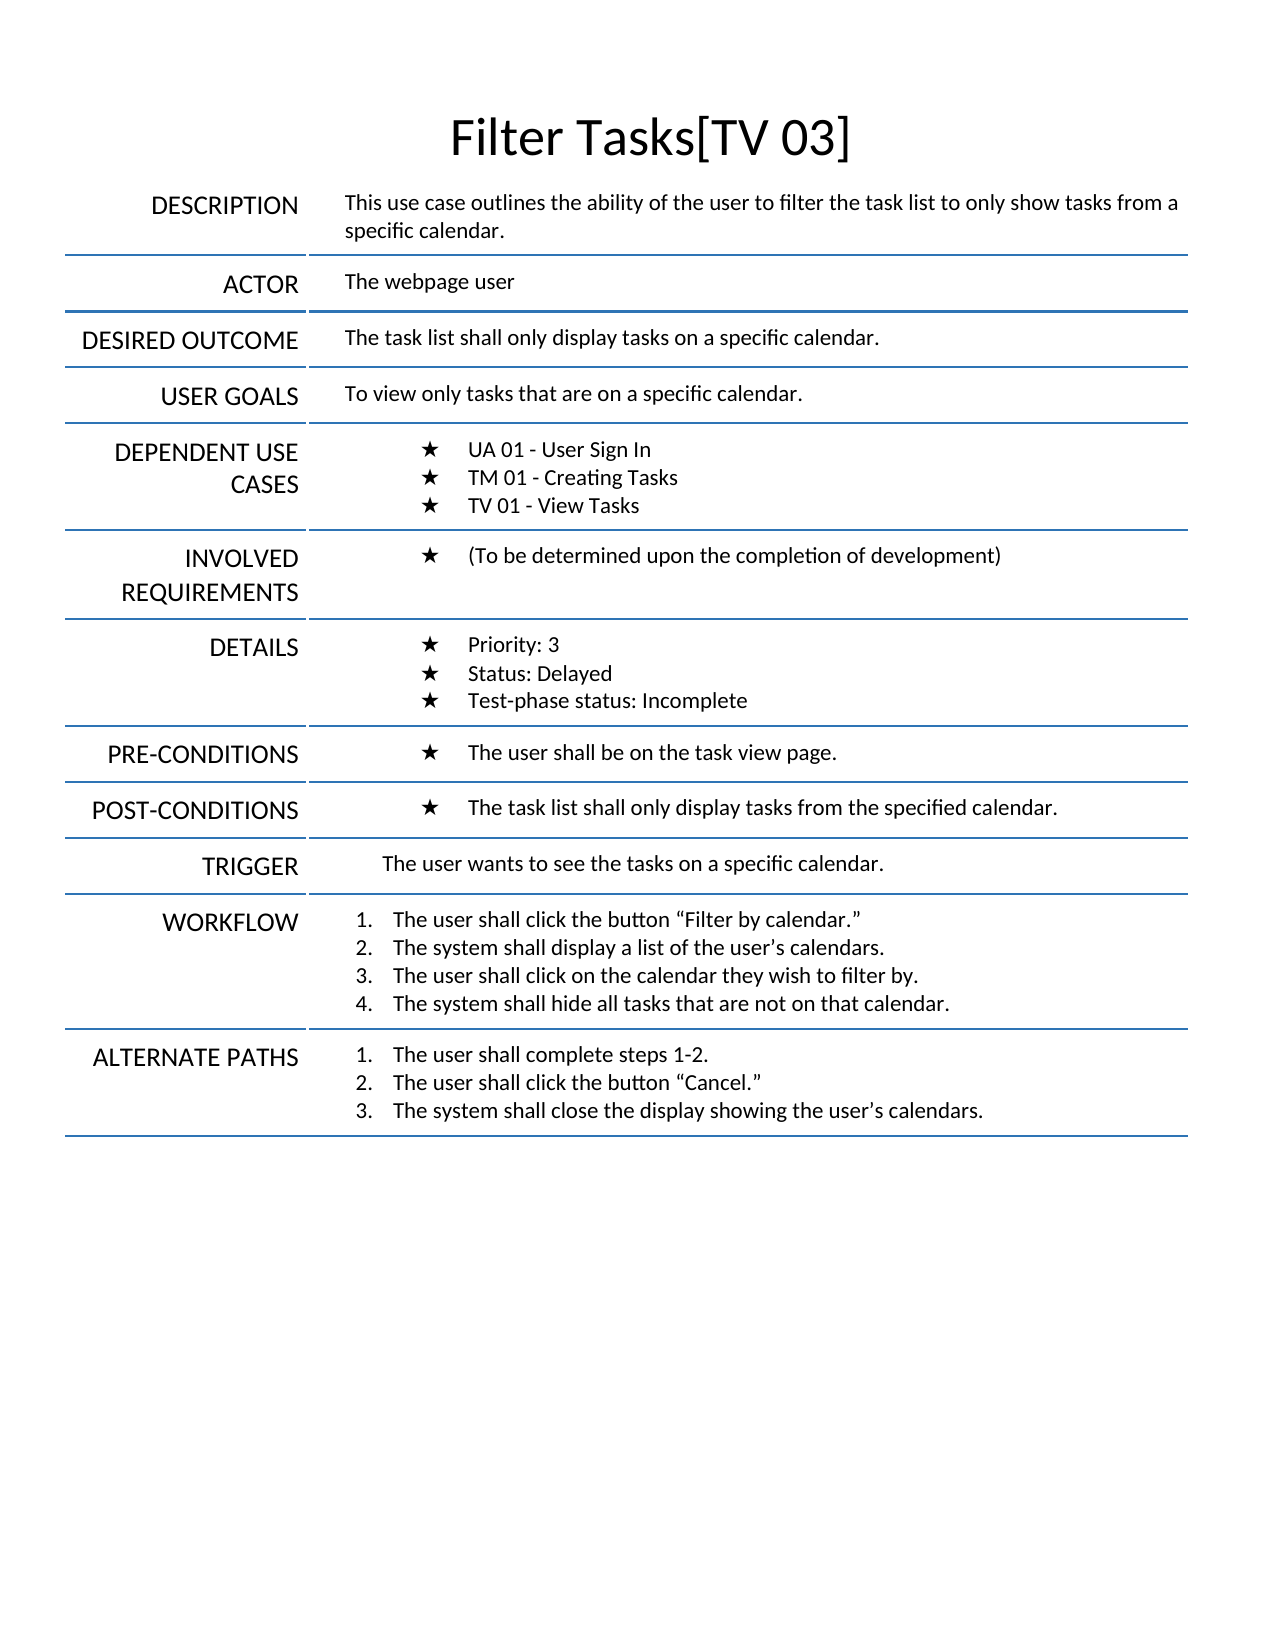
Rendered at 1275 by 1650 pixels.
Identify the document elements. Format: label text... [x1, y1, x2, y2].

table_cell The webpage user [309, 256, 1188, 310]
table_cell (To be determined upon the completion of development) [309, 531, 1188, 618]
table_cell DEPENDENT USE CASES [65, 424, 306, 529]
table_header DESCRIPTION [65, 178, 306, 254]
table_cell To view only tasks that are on a specific calendar. [309, 368, 1188, 422]
table_cell UA 01 - User Sign In TM 01 - Creating Tasks TV 01 - View Tasks [309, 424, 1188, 529]
table_cell DESIRED OUTCOME [65, 313, 306, 366]
table_cell The user shall click the button “Filter by calendar.” The system shall display a list of the user’s calendars. The user shall click on the calendar they wish to filter by. The system shall hide all tasks that are not on that calendar. [309, 895, 1188, 1028]
table_cell WORKFLOW [65, 895, 306, 1028]
table_cell DETAILS [65, 620, 306, 725]
table_cell The task list shall only display tasks on a specific calendar. [309, 313, 1188, 366]
table_cell The user wants to see the tasks on a specific calendar. [309, 839, 1188, 893]
table_cell ALTERNATE PATHS [65, 1030, 306, 1135]
table_cell Priority: 3 Status: Delayed Test-phase status: Incomplete [309, 620, 1188, 725]
table_cell INVOLVED REQUIREMENTS [65, 531, 306, 618]
table_header This use case outlines the ability of the user to filter the task list to only show tasks from a specific calendar. [309, 178, 1188, 254]
table_cell The user shall complete steps 1-2. The user shall click the button “Cancel.” The system shall close the display showing the user’s calendars. [309, 1030, 1188, 1135]
table_cell The user shall be on the task view page. [309, 727, 1188, 781]
table_cell ACTOR [65, 256, 306, 310]
table_cell USER GOALS [65, 368, 306, 422]
table_cell The task list shall only display tasks from the specified calendar. [309, 783, 1188, 837]
table_cell PRE-CONDITIONS [65, 727, 306, 781]
table_cell POST-CONDITIONS [65, 783, 306, 837]
table_cell TRIGGER [65, 839, 306, 893]
subtitle Filter Tasks[TV 03] [102, 103, 1202, 169]
